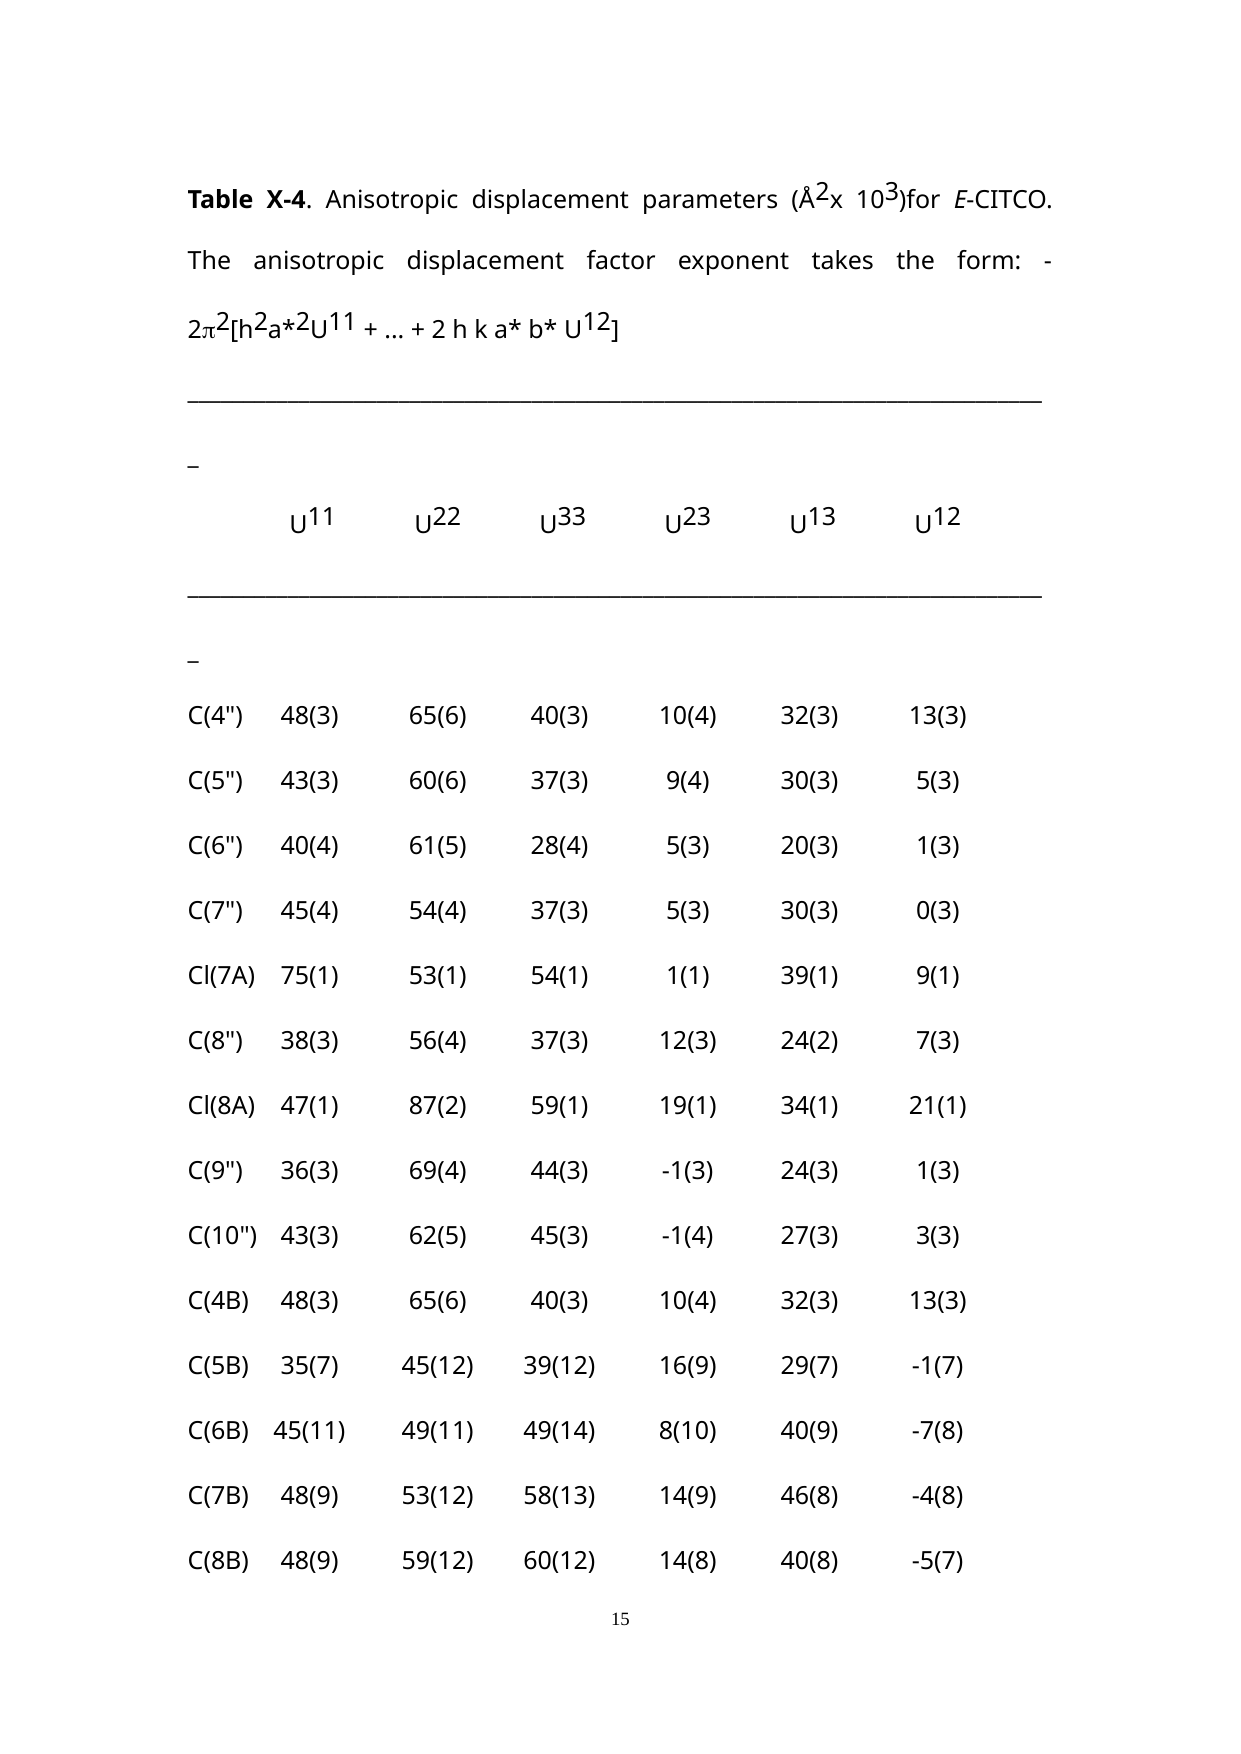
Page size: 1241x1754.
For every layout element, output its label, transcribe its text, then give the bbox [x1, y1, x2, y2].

text ______________________________________________________________________________ [187, 357, 1053, 487]
text Cl(8A) 47(1) 87(2) 59(1) 19(1) 34(1) 21(1) [187, 1072, 1053, 1137]
text C(6B) 45(11) 49(11) 49(14) 8(10) 40(9) -7(8) [187, 1397, 1053, 1462]
text Cl(7A) 75(1) 53(1) 54(1) 1(1) 39(1) 9(1) [187, 942, 1053, 1007]
text C(7") 45(4) 54(4) 37(3) 5(3) 30(3) 0(3) [187, 877, 1053, 942]
text C(8") 38(3) 56(4) 37(3) 12(3) 24(2) 7(3) [187, 1007, 1053, 1072]
text C(7B) 48(9) 53(12) 58(13) 14(9) 46(8) -4(8) [187, 1462, 1053, 1527]
text U11 U22 U33 U23 U13 U12 [187, 487, 1053, 552]
text C(10") 43(3) 62(5) 45(3) -1(4) 27(3) 3(3) [187, 1202, 1053, 1267]
text C(8B) 48(9) 59(12) 60(12) 14(8) 40(8) -5(7) [187, 1527, 1053, 1592]
text Table X-4. Anisotropic displacement parameters (Å2x 103)for E-CITCO. The anisotropic displacement factor exponent takes the form: -22[h2a*2U11 + ... + 2 h k a* b* U12] [187, 162, 1053, 357]
text C(6") 40(4) 61(5) 28(4) 5(3) 20(3) 1(3) [187, 812, 1053, 877]
text ______________________________________________________________________________ [187, 552, 1053, 682]
text C(4") 48(3) 65(6) 40(3) 10(4) 32(3) 13(3) [187, 682, 1053, 747]
text C(9") 36(3) 69(4) 44(3) -1(3) 24(3) 1(3) [187, 1137, 1053, 1202]
text C(5") 43(3) 60(6) 37(3) 9(4) 30(3) 5(3) [187, 747, 1053, 812]
text C(4B) 48(3) 65(6) 40(3) 10(4) 32(3) 13(3) [187, 1267, 1053, 1332]
text C(5B) 35(7) 45(12) 39(12) 16(9) 29(7) -1(7) [187, 1332, 1053, 1397]
